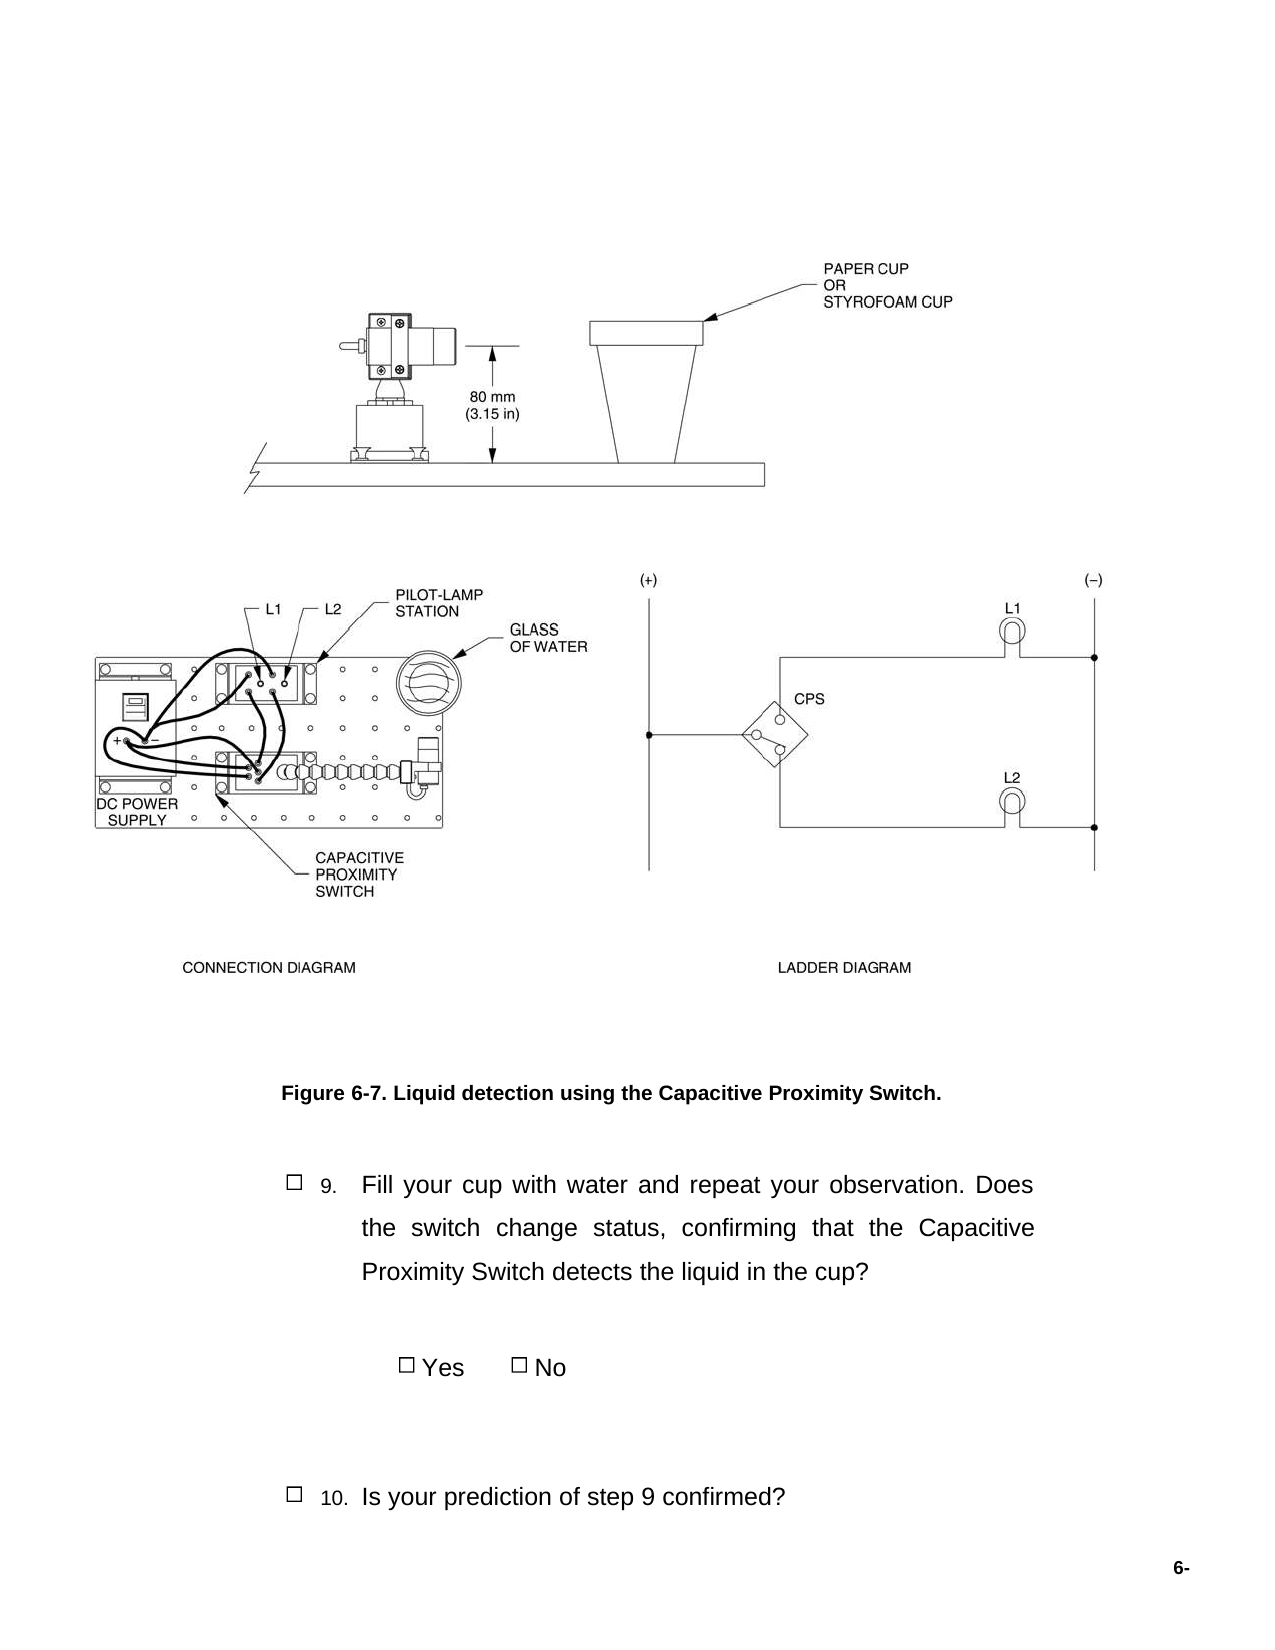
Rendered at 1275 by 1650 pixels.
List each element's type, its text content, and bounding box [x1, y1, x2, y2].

text Yes No [421, 1353, 1219, 1382]
list Fill your cup with water and repeat your observation. Does the switch change status, confirming that the Capacitive Proximity Switch detects the liquid in the cup? [320, 1170, 1035, 1285]
text Figure 6-7. Liquid detection using the Capacitive Proximity Switch. [56, 1081, 1219, 1104]
picture [67, 263, 1110, 973]
list Is your prediction of step 9 confirmed? [320, 1482, 1219, 1511]
